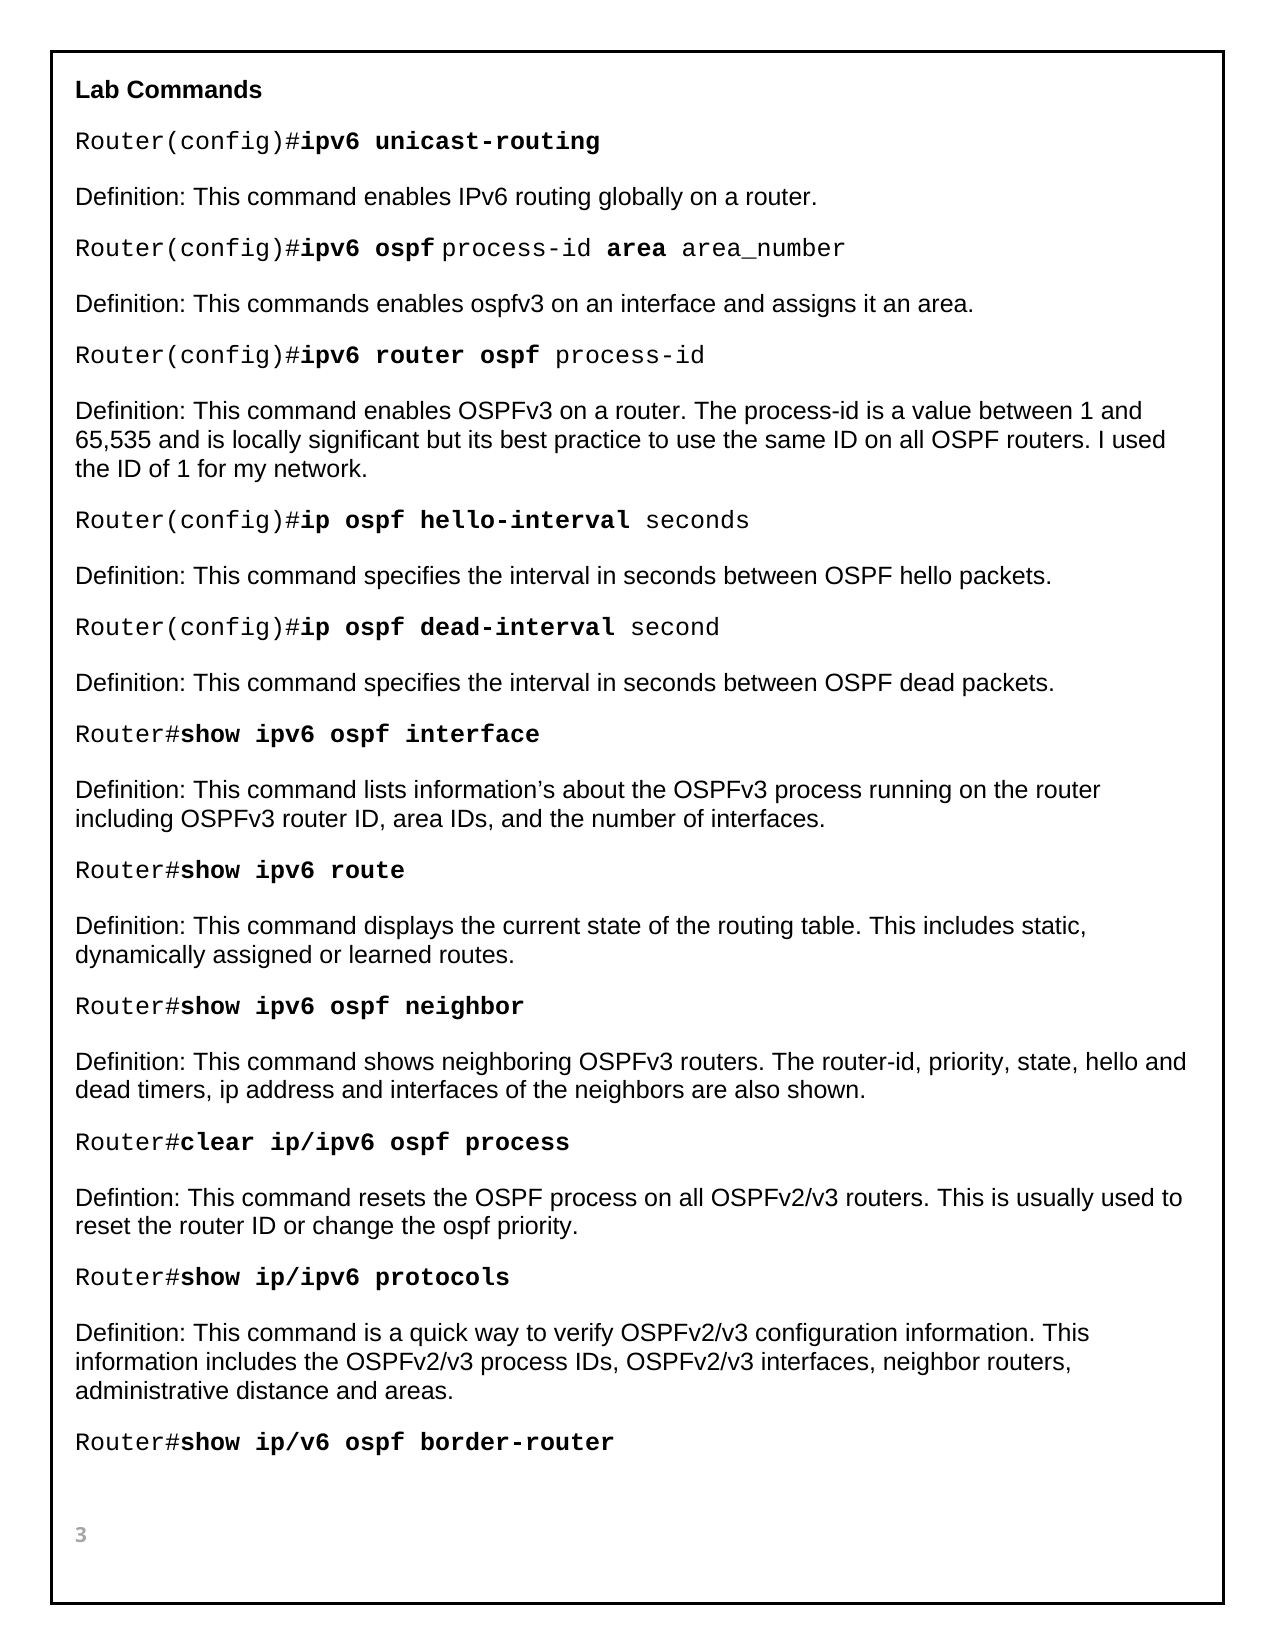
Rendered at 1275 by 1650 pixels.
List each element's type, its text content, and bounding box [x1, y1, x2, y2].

text Router#show ipv6 ospf neighbor [75, 993, 1200, 1022]
text Router(config)#ipv6 ospf process-id area area_number [75, 236, 1200, 264]
text Router#show ip/v6 ospf border-router [75, 1429, 1200, 1458]
text Router#show ip/ipv6 protocols [75, 1265, 1200, 1293]
text Definition: This command specifies the interval in seconds between OSPF dead packets. [75, 668, 1200, 697]
text Router(config)#ipv6 unicast-routing [75, 129, 1200, 157]
text Router#show ipv6 route [75, 857, 1200, 886]
text Definition: This command is a quick way to verify OSPFv2/v3 configuration information. This information includes the OSPFv2/v3 process IDs, OSPFv2/v3 interfaces, neighbor routers, administrative distance and areas. [75, 1318, 1200, 1404]
text Definition: This command specifies the interval in seconds between OSPF hello packets. [75, 561, 1200, 589]
text Router(config)#ip ospf hello-interval seconds [75, 507, 1200, 536]
text Defintion: This command resets the OSPF process on all OSPFv2/v3 routers. This is usually used to reset the router ID or change the ospf priority. [75, 1182, 1200, 1240]
text Router(config)#ipv6 router ospf process-id [75, 343, 1200, 371]
text Definition: This command shows neighboring OSPFv3 routers. The router-id, priority, state, hello and dead timers, ip address and interfaces of the neighbors are also shown. [75, 1047, 1200, 1104]
text Definition: This command lists information’s about the OSPFv3 process running on the router including OSPFv3 router ID, area IDs, and the number of interfaces. [75, 775, 1200, 832]
text Router#show ipv6 ospf interface [75, 722, 1200, 750]
text Router#clear ip/ipv6 ospf process [75, 1129, 1200, 1157]
text Definition: This command enables IPv6 routing globally on a router. [75, 182, 1200, 211]
text Router(config)#ip ospf dead-interval second [75, 614, 1200, 643]
text Definition: This commands enables ospfv3 on an interface and assigns it an area. [75, 289, 1200, 318]
text Definition: This command displays the current state of the routing table. This includes static, dynamically assigned or learned routes. [75, 911, 1200, 968]
text Lab Commands [75, 75, 1200, 104]
text Definition: This command enables OSPFv3 on a router. The process-id is a value between 1 and 65,535 and is locally significant but its best practice to use the same ID on all OSPF routers. I used the ID of 1 for my network. [75, 396, 1200, 482]
